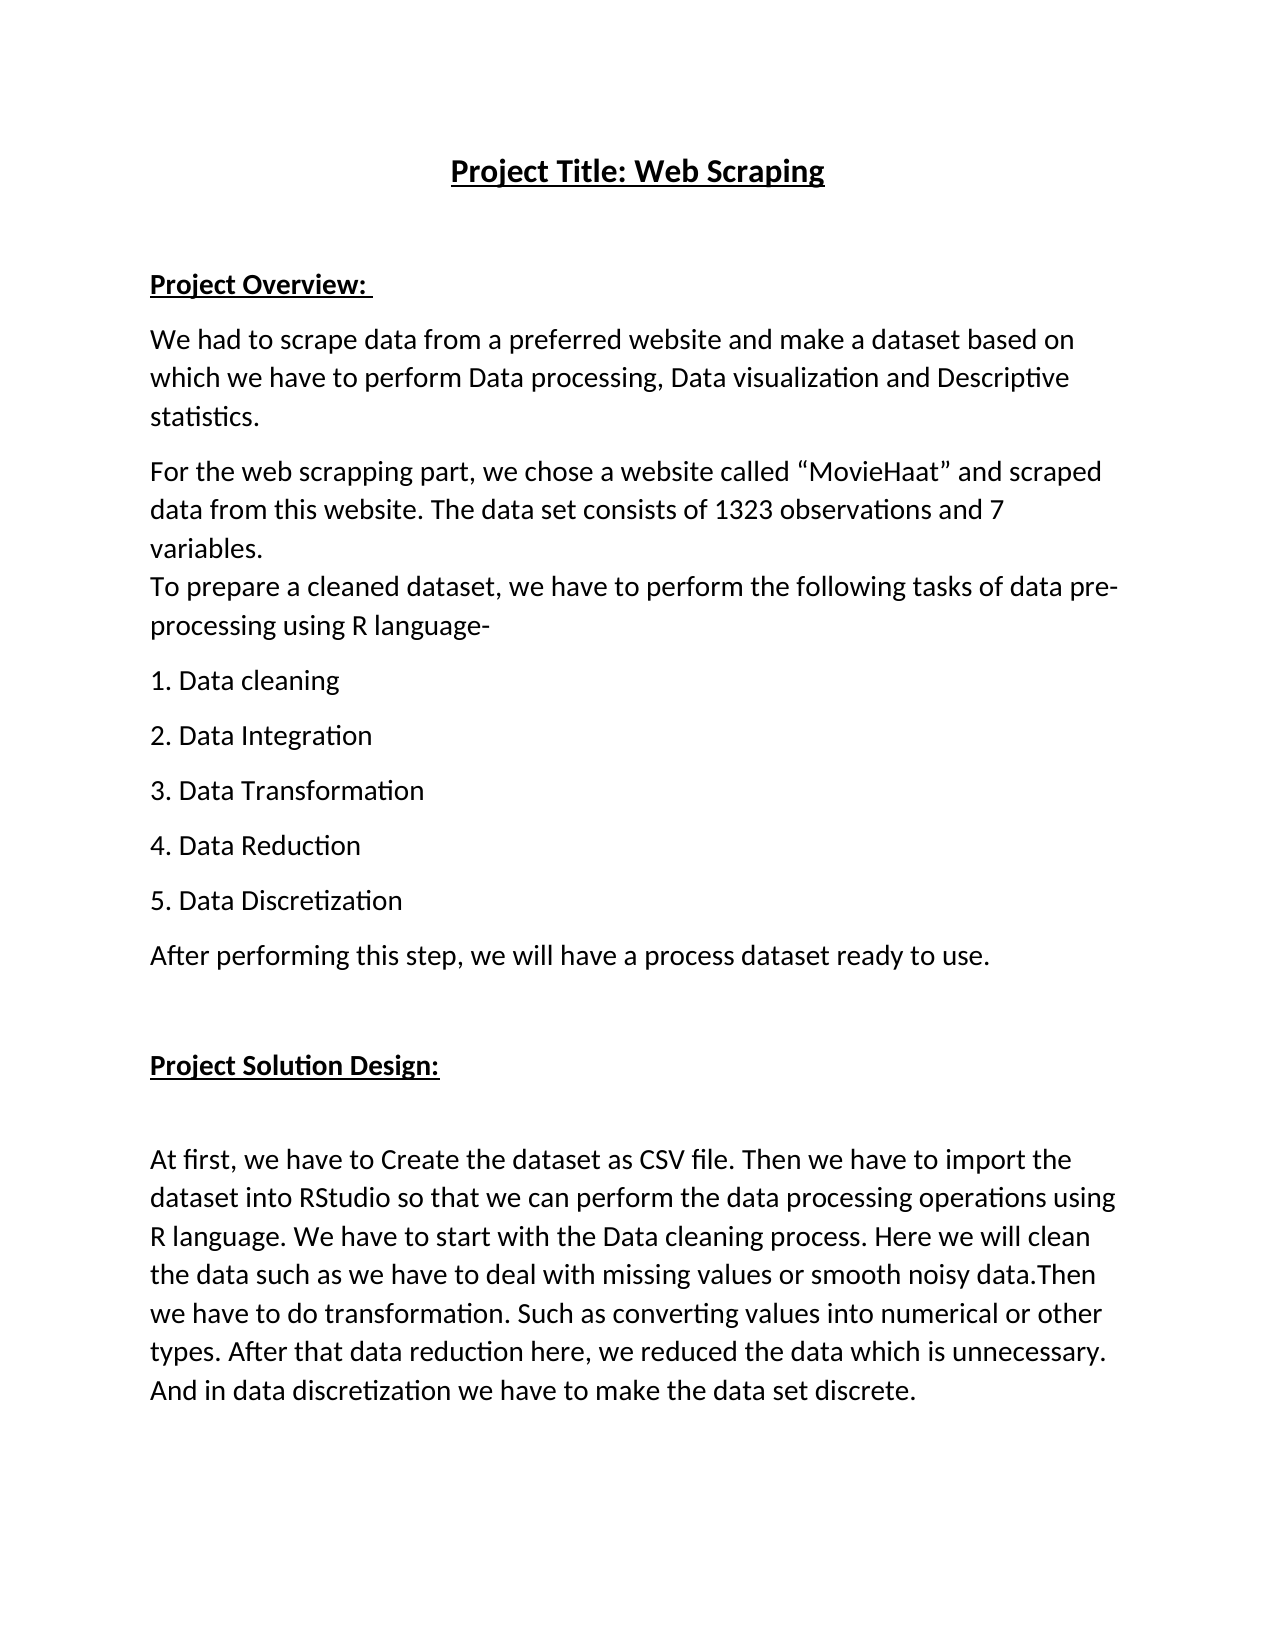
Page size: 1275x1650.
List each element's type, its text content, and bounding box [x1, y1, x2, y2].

text For the web scrapping part, we chose a website called “MovieHaat” and scraped data from this website. The data set consists of 1323 observations and 7 variables. To prepare a cleaned dataset, we have to perform the following tasks of data pre-processing using R language- [150, 453, 1125, 642]
text 4. Data Reduction [150, 827, 1125, 863]
text 2. Data Integration [150, 717, 1125, 752]
text 1. Data cleaning [150, 662, 1125, 697]
text After performing this step, we will have a process dataset ready to use. [150, 937, 1125, 973]
text Project Title: Web Scraping [150, 150, 1125, 191]
text 5. Data Discretization [150, 882, 1125, 918]
text 3. Data Transformation [150, 772, 1125, 807]
text Project Overview: [150, 266, 1125, 301]
text At first, we have to Create the dataset as CSV file. Then we have to import the dataset into RStudio so that we can perform the data processing operations using R language. We have to start with the Data cleaning process. Here we will clean the data such as we have to deal with missing values or smooth noisy data.Then we have to do transformation. Such as converting values into numerical or other types. After that data reduction here, we reduced the data which is unnecessary. And in data discretization we have to make the data set discrete. [150, 1102, 1125, 1407]
text Project Solution Design: [150, 1047, 1125, 1083]
text We had to scrape data from a preferred website and make a dataset based on which we have to perform Data processing, Data visualization and Descriptive statistics. [150, 321, 1125, 433]
